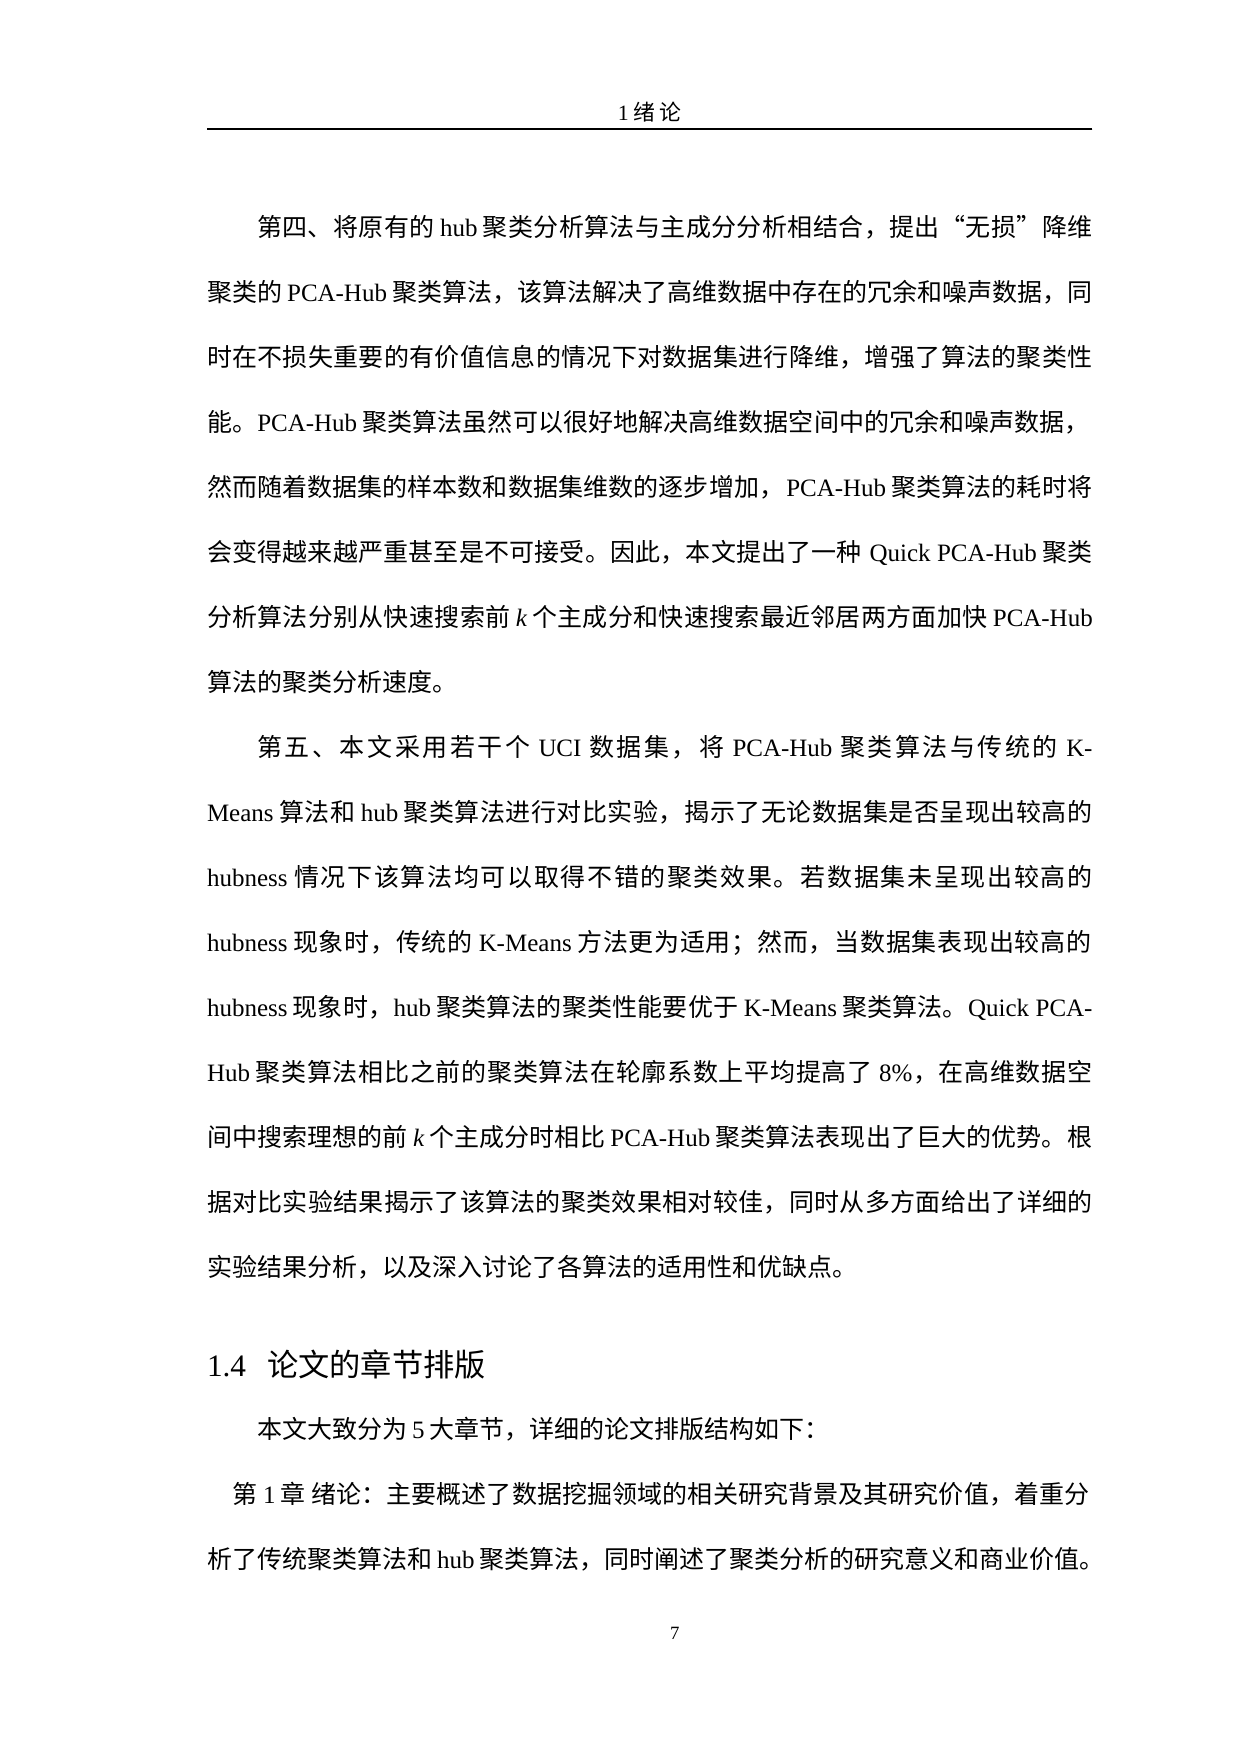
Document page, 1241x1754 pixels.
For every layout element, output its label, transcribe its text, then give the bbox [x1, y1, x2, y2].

subtitle 论文的章节排版 [207, 1330, 1092, 1395]
text 第四、将原有的hub聚类分析算法与主成分分析相结合，提出“无损”降维聚类的PCA-Hub聚类算法，该算法解决了高维数据中存在的冗余和噪声数据，同时在不损失重要的有价值信息的情况下对数据集进行降维，增强了算法的聚类性能。PCA-Hub聚类算法虽然可以很好地解决高维数据空间中的冗余和噪声数据，然而随着数据集的样本数和数据集维数的逐步增加，PCA-Hub聚类算法的耗时将会变得越来越严重甚至是不可接受。因此，本文提出了一种Quick PCA-Hub聚类分析算法分别从快速搜索前k个主成分和快速搜索最近邻居两方面加快PCA-Hub算法的聚类分析速度。 [207, 193, 1092, 713]
text 第五、本文采用若干个UCI数据集，将PCA-Hub聚类算法与传统的K-Means算法和hub聚类算法进行对比实验，揭示了无论数据集是否呈现出较高的hubness情况下该算法均可以取得不错的聚类效果。若数据集未呈现出较高的hubness现象时，传统的K-Means方法更为适用；然而，当数据集表现出较高的hubness现象时，hub聚类算法的聚类性能要优于K-Means聚类算法。Quick PCA-Hub聚类算法相比之前的聚类算法在轮廓系数上平均提高了8%，在高维数据空间中搜索理想的前k个主成分时相比PCA-Hub聚类算法表现出了巨大的优势。根据对比实验结果揭示了该算法的聚类效果相对较佳，同时从多方面给出了详细的实验结果分析，以及深入讨论了各算法的适用性和优缺点。 [207, 713, 1092, 1298]
text 本文大致分为5大章节，详细的论文排版结构如下： [207, 1395, 1092, 1460]
text 第1章 绪论：主要概述了数据挖掘领域的相关研究背景及其研究价值，着重分析了传统聚类算法和hub聚类算法，同时阐述了聚类分析的研究意义和商业价值。 [207, 1460, 1092, 1590]
